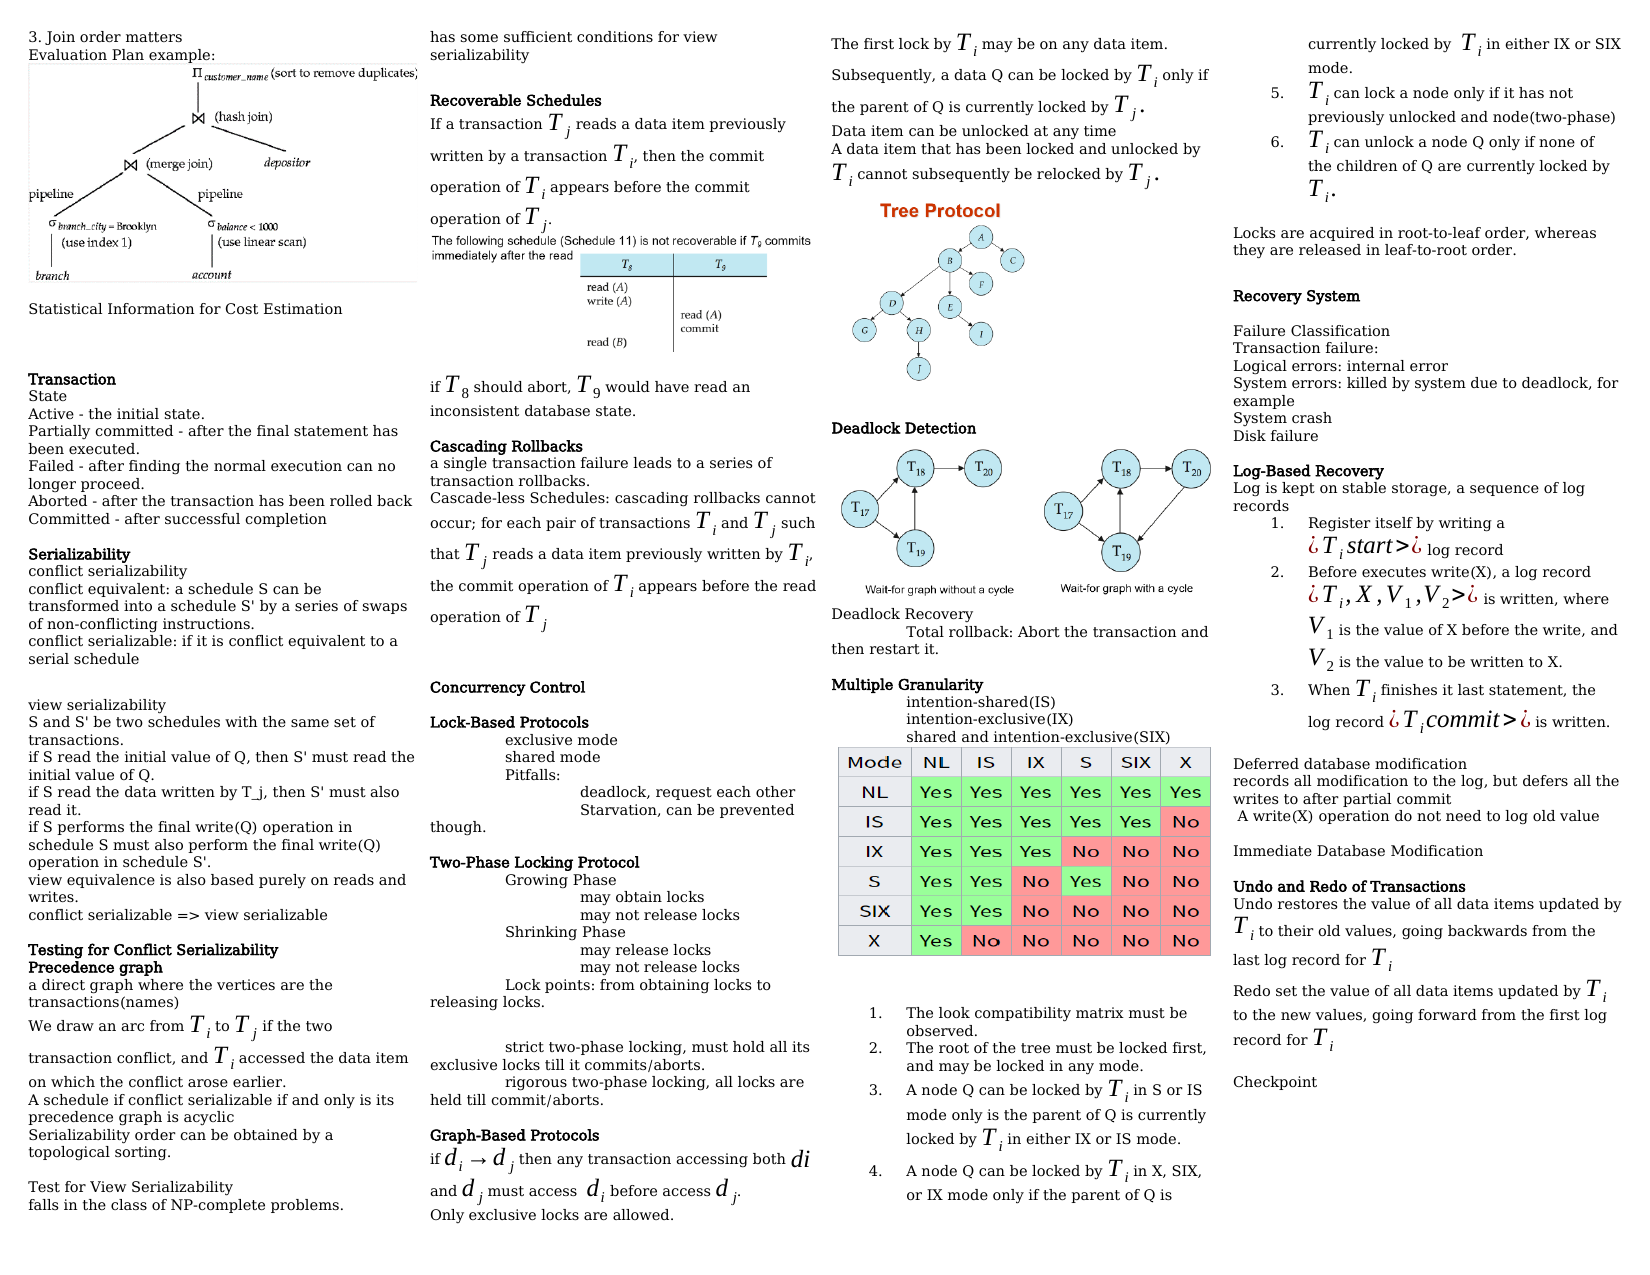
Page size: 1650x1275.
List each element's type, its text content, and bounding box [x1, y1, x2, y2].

list A node Q can be locked by in X, SIX, or IX mode only if the parent of Q is currently locked by in either IX or SIX mode. [869, 1155, 1220, 1203]
text conflict serializable => view serializable [28, 905, 417, 923]
list can lock a node only if it has not previously unlocked and node(two-phase) [1270, 77, 1622, 126]
text exclusive mode [430, 730, 819, 748]
list A node Q can be locked by in X, SIX, or IX mode only if the parent of Q is currently locked by in either IX or SIX mode. [1270, 28, 1622, 77]
text conflict equivalent: a schedule S can be transformed into a schedule S' by a series of swaps of non-conflicting instructions. [28, 580, 417, 632]
text Active - the initial state. [28, 405, 417, 422]
text If a transaction reads a data item previously written by a transaction , then the commit operation of appears before the commit operation of . [430, 109, 819, 234]
list Before executes write(X), a log record is written, where is the value of X before the write, and is the value to be written to X. [1270, 563, 1622, 674]
text Locks are acquired in root-to-leaf order, whereas they are released in leaf-to-root order. [1233, 223, 1622, 258]
text may not release locks [430, 905, 819, 923]
text Cascade-less Schedules: cascading rollbacks cannot occur; for each pair of transactions and such that reads a data item previously written by , the commit operation of appears before the read operation of [430, 489, 819, 632]
text Total rollback: Abort the transaction and then restart it. [831, 623, 1220, 658]
text deadlock, request each other [430, 783, 819, 800]
list The look compatibility matrix must be observed. [869, 1004, 1220, 1039]
text Disk failure [1233, 427, 1622, 444]
text A data item that has been locked and unlocked by cannot subsequently be relocked by [831, 140, 1220, 191]
text Statistical Information for Cost Estimation [28, 300, 417, 317]
text We draw an arc from to if the two transaction conflict, and accessed the data item on which the conflict arose earlier. [28, 1010, 417, 1091]
text if S read the initial value of Q, then S' must read the initial value of Q. [28, 748, 417, 783]
text if S performs the final write(Q) operation in schedule S must also perform the final write(Q) operation in schedule S'. [28, 818, 417, 870]
text Precedence graph [28, 958, 417, 975]
text Aborted - after the transaction has been rolled back [28, 492, 417, 510]
text if S read the data written by T_j, then S' must also read it. [28, 783, 417, 818]
text falls in the class of NP-complete problems. [28, 1196, 417, 1213]
text records all modification to the log, but defers all the writes to after partial commit [1233, 772, 1622, 807]
text S and S' be two schedules with the same set of transactions. [28, 713, 417, 748]
text Immediate Database Modification [1233, 842, 1622, 860]
text Lock points: from obtaining locks to releasing locks. [430, 975, 819, 1010]
text Test for View Serializability [28, 1178, 417, 1196]
text may not release locks [430, 958, 819, 975]
text Undo restores the value of all data items updated by to their old values, going backwards from the last log record for [1233, 895, 1622, 975]
text shared and intention-exclusive(SIX) [831, 728, 1220, 745]
text Concurrency Control [430, 678, 819, 695]
text Transaction [28, 370, 417, 387]
text The first lock by may be on any data item. Subsequently, a data Q can be locked by only if the parent of Q is currently locked by [831, 28, 1220, 122]
picture [831, 745, 1221, 959]
text A schedule if conflict serializable if and only is its precedence graph is acyclic [28, 1091, 417, 1126]
text Data item can be unlocked at any time [831, 122, 1220, 140]
text a direct graph where the vertices are the transactions(names) [28, 975, 417, 1010]
list Register itself by writing a log record [1270, 514, 1622, 563]
text Evaluation Plan example: [28, 46, 417, 63]
text may release locks [430, 940, 819, 958]
picture [28, 63, 418, 283]
text Serializability order can be obtained by a topological sorting. [28, 1126, 417, 1161]
text Two-Phase Locking Protocol [430, 853, 819, 870]
text Transaction failure: [1233, 339, 1622, 357]
text Shrinking Phase [430, 923, 819, 940]
text Graph-Based Protocols [430, 1126, 819, 1143]
list can unlock a node Q only if none of the children of Q are currently locked by [1270, 126, 1622, 206]
text State [28, 387, 417, 405]
text shared mode [430, 748, 819, 765]
text 3. Join order matters [28, 28, 417, 46]
text view serializability [28, 695, 417, 713]
text Serializability [28, 545, 417, 562]
text if should abort, would have read an inconsistent database state. [430, 371, 819, 419]
text Recoverable Schedules [430, 91, 819, 109]
text Multiple Granularity [831, 675, 1220, 693]
text a single transaction failure leads to a series of transaction rollbacks. [430, 454, 819, 489]
text strict two-phase locking, must hold all its exclusive locks till it commits/aborts. [430, 1038, 819, 1073]
text System crash [1233, 409, 1622, 427]
text Logical errors: internal error [1233, 357, 1622, 374]
picture [831, 436, 1221, 606]
text intention-shared(IS) [831, 693, 1220, 710]
text Log-Based Recovery [1233, 462, 1622, 479]
list A node Q can be locked by in S or IS mode only is the parent of Q is currently locked by in either IX or IS mode. [869, 1074, 1220, 1155]
text Lock-Based Protocols [430, 713, 819, 730]
text intention-exclusive(IX) [831, 710, 1220, 728]
text Cascading Rollbacks [430, 437, 819, 454]
text Recovery System [1233, 287, 1622, 304]
text Redo set the value of all data items updated by to the new values, going forward from the first log record for [1233, 975, 1622, 1055]
list The root of the tree must be locked first, and may be locked in any mode. [869, 1039, 1220, 1074]
text Committed - after successful completion [28, 510, 417, 527]
text Checkpoint [1233, 1073, 1622, 1090]
text view equivalence is also based purely on reads and writes. [28, 870, 417, 905]
text Failure Classification [1233, 322, 1622, 339]
list When finishes it last statement, the log record is written. [1270, 674, 1622, 737]
text Undo and Redo of Transactions [1233, 877, 1622, 895]
picture [831, 191, 1035, 384]
text may obtain locks [430, 888, 819, 905]
text Pitfalls: [430, 765, 819, 783]
text Deferred database modification [1233, 755, 1622, 772]
text Deadlock Recovery [831, 606, 1220, 623]
text Testing for Conflict Serializability [28, 940, 417, 958]
text Deadlock Detection [831, 419, 1220, 436]
text System errors: killed by system due to deadlock, for example [1233, 374, 1622, 409]
text rigorous two-phase locking, all locks are held till commit/aborts. [430, 1073, 819, 1108]
text A write(X) operation do not need to log old value [1233, 807, 1622, 825]
text has some sufficient conditions for view serializability [430, 28, 819, 63]
text conflict serializability [28, 562, 417, 580]
text Failed - after finding the normal execution can no longer proceed. [28, 457, 417, 492]
text Starvation, can be prevented though. [430, 800, 819, 835]
text Growing Phase [430, 870, 819, 888]
text conflict serializable: if it is conflict equivalent to a serial schedule [28, 632, 417, 667]
picture [429, 234, 819, 354]
text Only exclusive locks are allowed. [430, 1206, 819, 1224]
text Log is kept on stable storage, a sequence of log records [1233, 479, 1622, 514]
text if then any transaction accessing both and must access before access . [430, 1143, 819, 1206]
text Partially committed - after the final statement has been executed. [28, 422, 417, 457]
